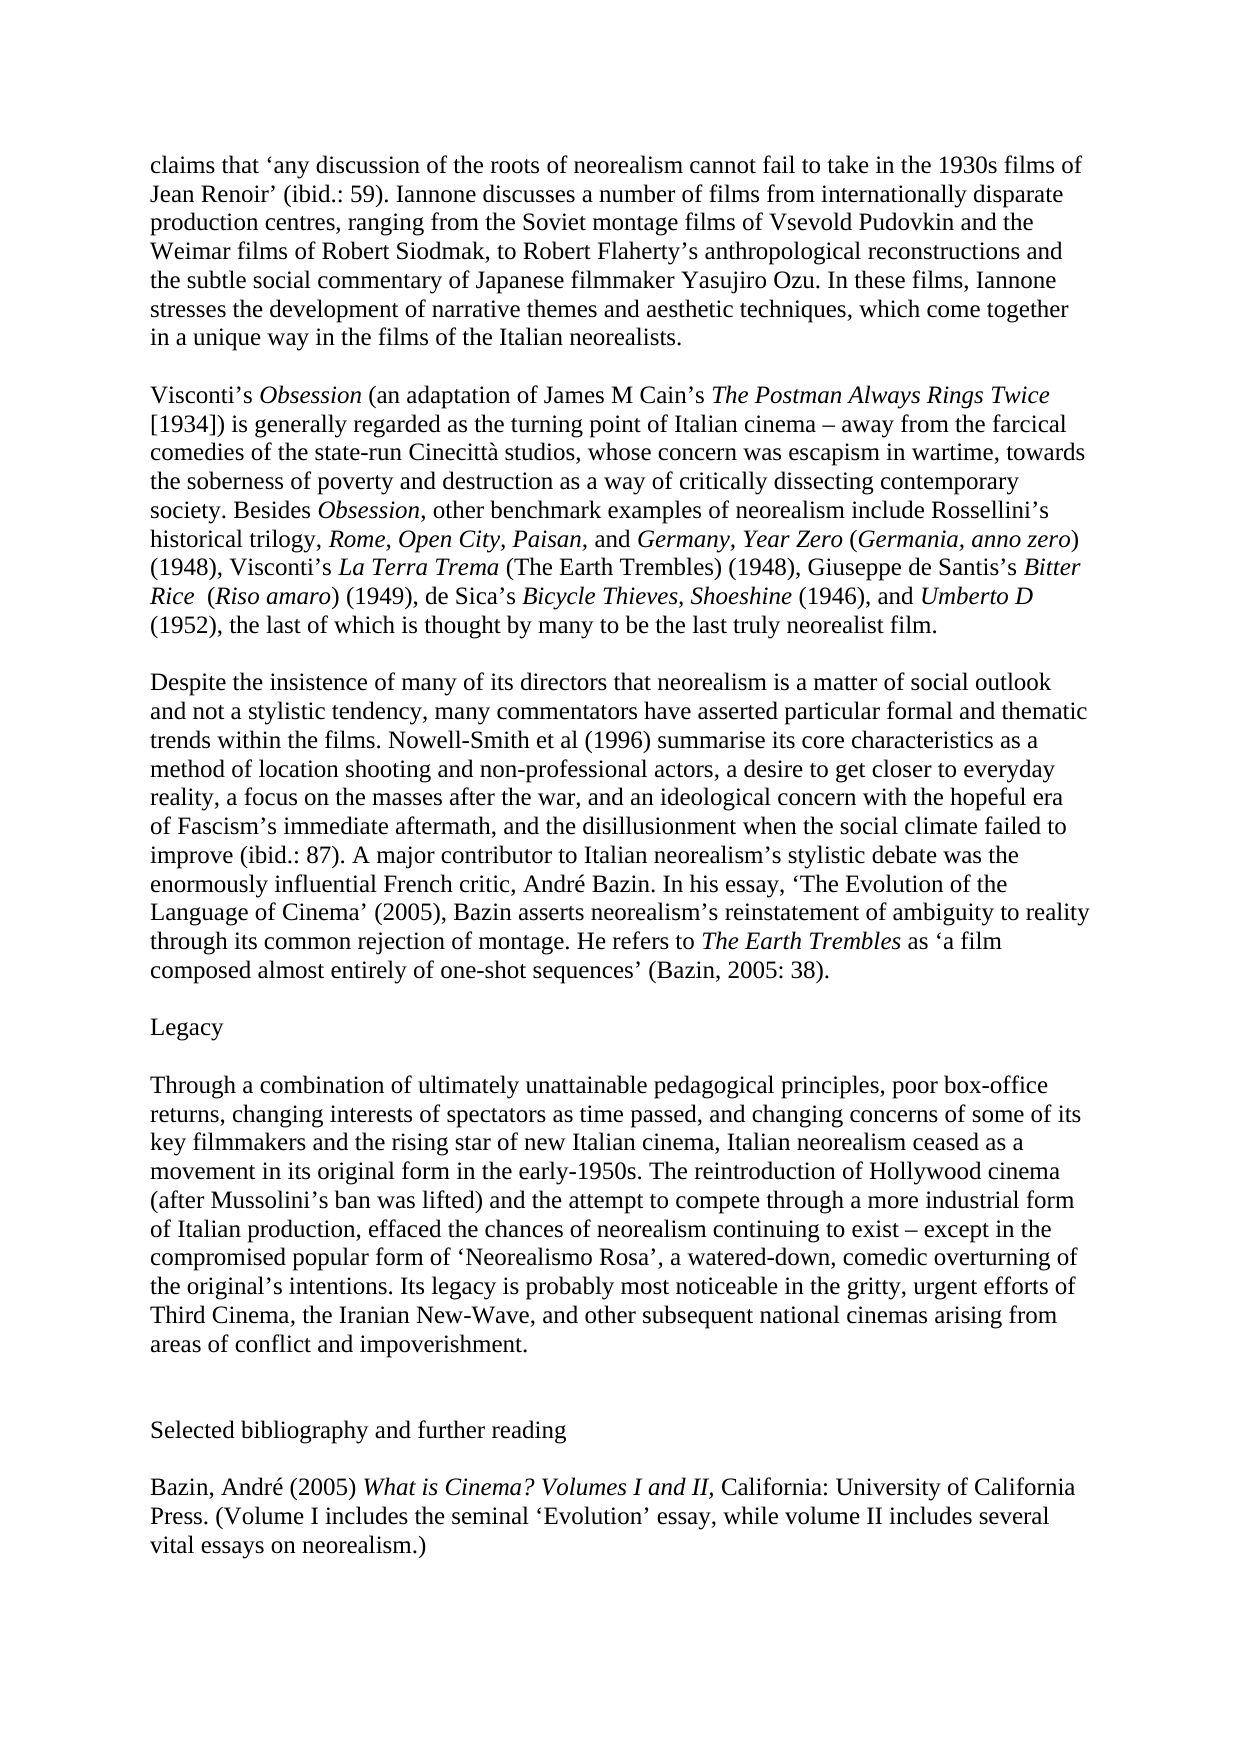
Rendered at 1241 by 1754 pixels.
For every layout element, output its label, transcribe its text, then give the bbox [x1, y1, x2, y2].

text Despite the insistence of many of its directors that neorealism is a matter of social outlook and not a stylistic tendency, many commentators have asserted particular formal and thematic trends within the films. Nowell-Smith et al (1996) summarise its core characteristics as a method of location shooting and non-professional actors, a desire to get closer to everyday reality, a focus on the masses after the war, and an ideological concern with the hopeful era of Fascism’s immediate aftermath, and the disillusionment when the social climate failed to improve (ibid.: 87). A major contributor to Italian neorealism’s stylistic debate was the enormously influential French critic, André Bazin. In his essay, ‘The Evolution of the Language of Cinema’ (2005), Bazin asserts neorealism’s reinstatement of ambiguity to reality through its common rejection of montage. He refers to The Earth Trembles as ‘a film composed almost entirely of one-shot sequences’ (Bazin, 2005: 38). [150, 667, 1090, 898]
text Legacy [150, 1012, 1090, 1041]
text Visconti’s Obsession (an adaptation of James M Cain’s The Postman Always Rings Twice [1934]) is generally regarded as the turning point of Italian cinema – away from the farcical comedies of the state-run Cinecittà studios, whose concern was escapism in wartime, towards the soberness of poverty and destruction as a way of critically dissecting contemporary society. Besides Obsession, other benchmark examples of neorealism include Rossellini’s historical trilogy, Rome, Open City, Paisan, and Germany, Year Zero (Germania, anno zero) (1948), Visconti’s La Terra Trema (The Earth Trembles) (1948), Giuseppe de Santis’s Bitter Rice (Riso amaro) (1949), de Sica’s Bicycle Thieves, Shoeshine (1946), and Umberto D (1952), the last of which is thought by many to be the last truly neorealist film. [150, 380, 1090, 639]
text Bazin, André (2005) What is Cinema? Volumes I and II, California: University of California Press. (Volume I includes the seminal ‘Evolution’ essay, while volume II includes several vital essays on neorealism.) [150, 1472, 1090, 1559]
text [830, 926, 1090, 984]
text Selected bibliography and further reading [150, 1415, 1090, 1444]
text Through a combination of ultimately unattainable pedagogical principles, poor box-office returns, changing interests of spectators as time passed, and changing concerns of some of its key filmmakers and the rising star of new Italian cinema, Italian neorealism ceased as a movement in its original form in the early-1950s. The reintroduction of Hollywood cinema (after Mussolini’s ban was lifted) and the attempt to compete through a more industrial form of Italian production, effaced the chances of neorealism continuing to exist – except in the compromised popular form of ‘Neorealismo Rosa’, a watered-down, comedic overturning of the original’s intentions. Its legacy is probably most noticeable in the gritty, urgent efforts of Third Cinema, the Iranian New-Wave, and other subsequent national cinemas arising from areas of conflict and impoverishment. [150, 1070, 1090, 1357]
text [150, 150, 1090, 351]
